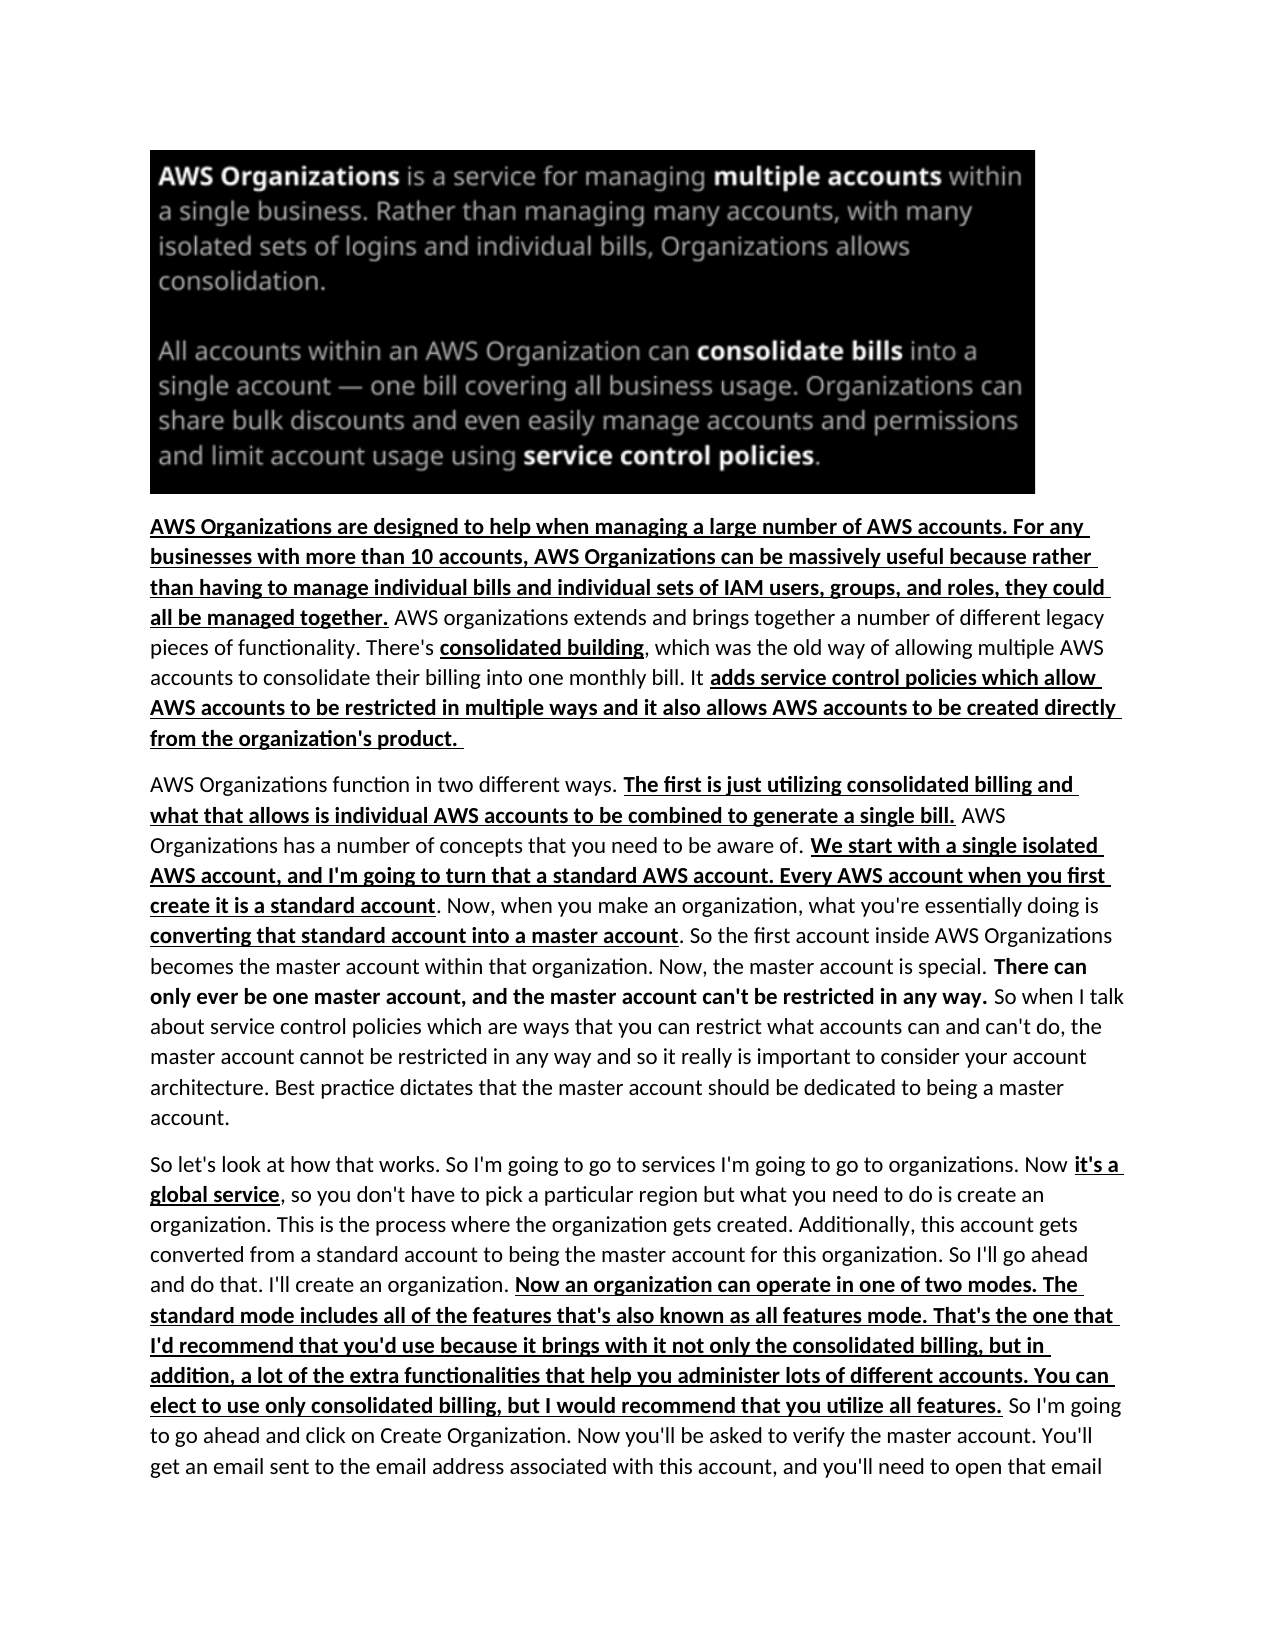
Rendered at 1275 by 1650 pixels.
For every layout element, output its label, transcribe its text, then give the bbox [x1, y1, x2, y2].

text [150, 1150, 1125, 1480]
picture [150, 150, 1036, 494]
text AWS Organizations are designed to help when managing a large number of AWS accounts. For any businesses with more than 10 accounts, AWS Organizations can be massively useful because rather than having to manage individual bills and individual sets of IAM users, groups, and roles, they could all be managed together. AWS organizations extends and brings together a number of different legacy pieces of functionality. There's consolidated building, which was the old way of allowing multiple AWS accounts to consolidate their billing into one monthly bill. It adds service control policies which allow AWS accounts to be restricted in multiple ways and it also allows AWS accounts to be created directly from the organization's product. [150, 512, 1125, 752]
text AWS Organizations function in two different ways. The first is just utilizing consolidated billing and what that allows is individual AWS accounts to be combined to generate a single bill. AWS Organizations has a number of concepts that you need to be aware of. We start with a single isolated AWS account, and I'm going to turn that a standard AWS account. Every AWS account when you first create it is a standard account. Now, when you make an organization, what you're essentially doing is converting that standard account into a master account. So the first account inside AWS Organizations becomes the master account within that organization. Now, the master account is special. There can only ever be one master account, and the master account can't be restricted in any way. So when I talk about service control policies which are ways that you can restrict what accounts can and can't do, the master account cannot be restricted in any way and so it really is important to consider your account architecture. Best practice dictates that the master account should be dedicated to being a master account. [150, 771, 1125, 1131]
